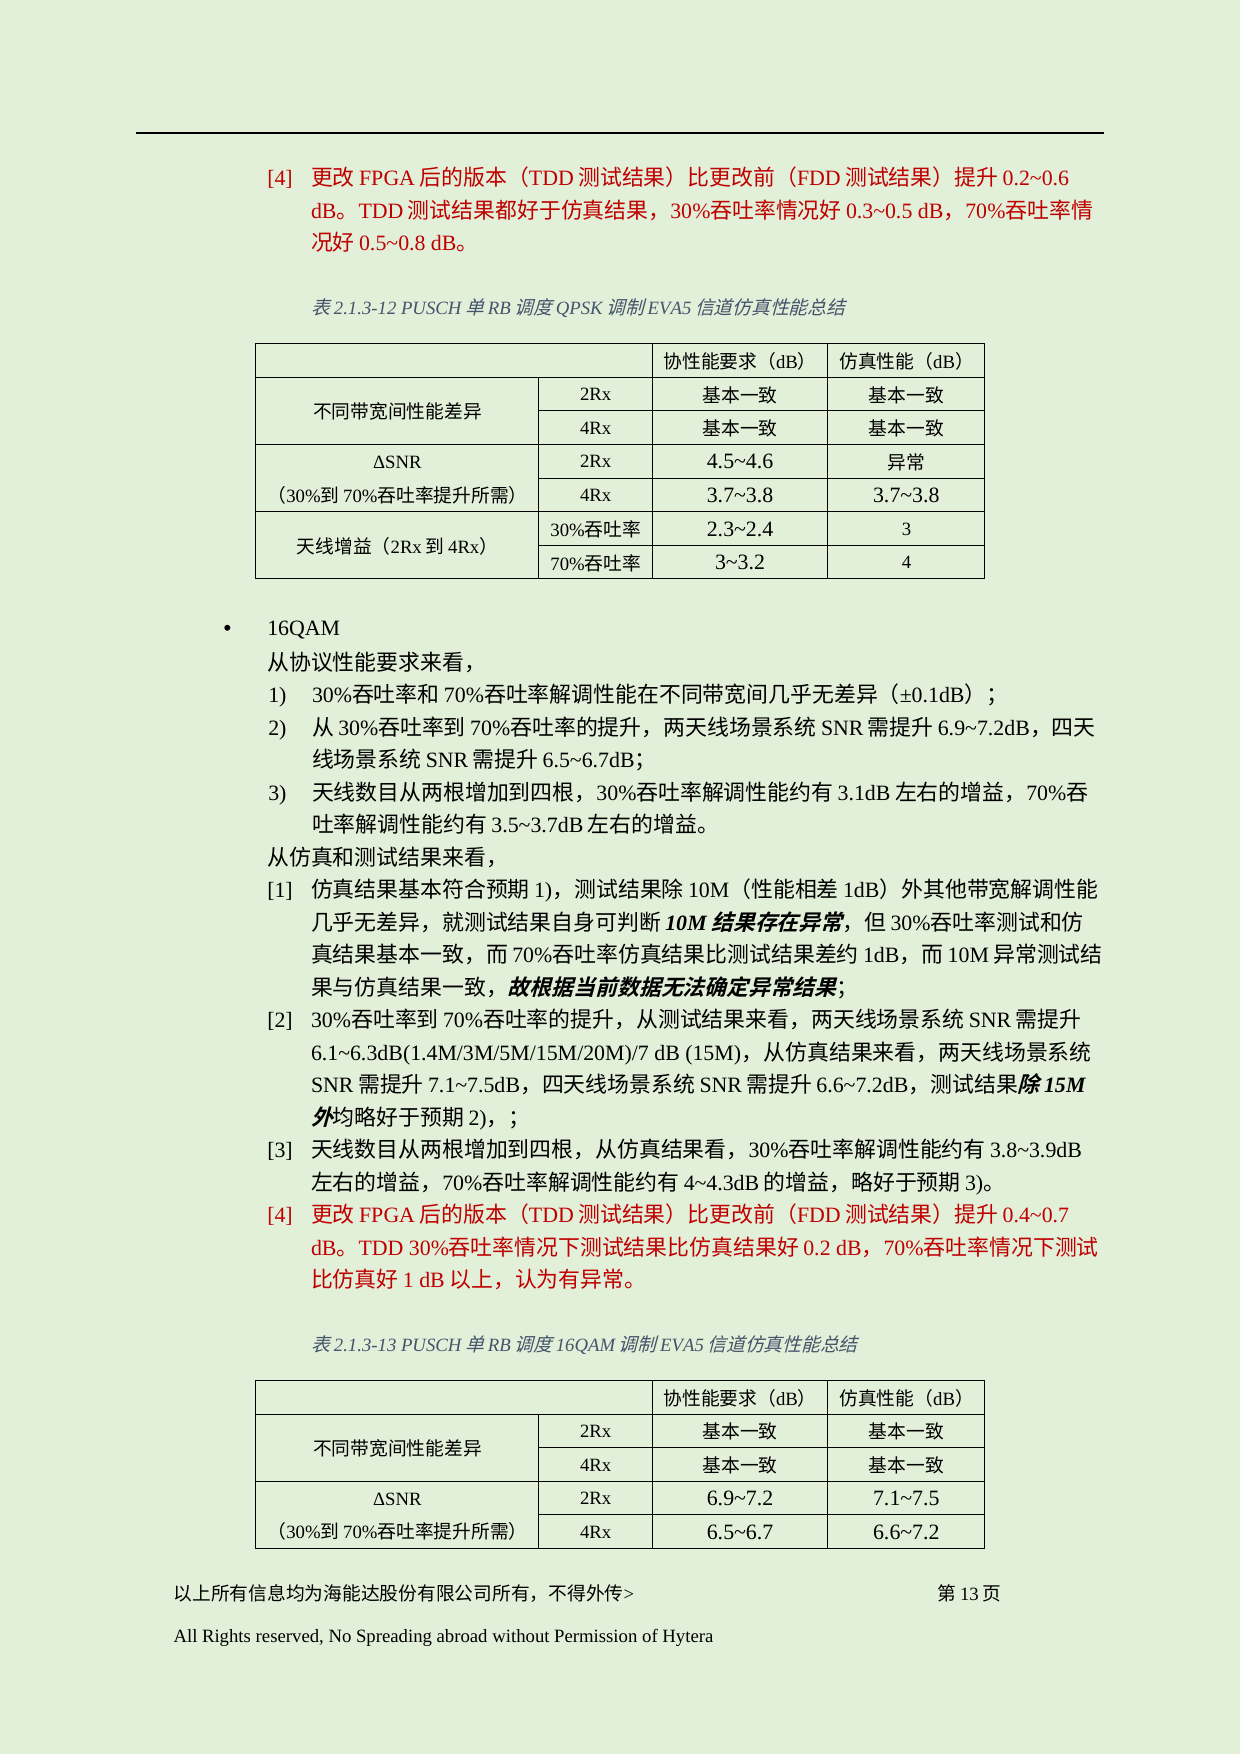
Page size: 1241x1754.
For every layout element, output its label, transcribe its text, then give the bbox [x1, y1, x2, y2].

table_cell 30%吞吐率 [539, 512, 652, 544]
table_cell 4Rx [539, 479, 652, 511]
table_header [256, 344, 652, 377]
list 30%吞吐率到70%吞吐率的提升，从测试结果来看，两天线场景系统SNR需提升6.1~6.3dB(1.4M/3M/5M/15M/20M)/7 dB (15M)，从仿真结果来看，两天线场景系统SNR需提升7.1~7.5dB，四天线场景系统SNR需提升6.6~7.2dB，测试结果除15M外均略好于预期2)，； [267, 1002, 1104, 1132]
table_cell 7.1~7.5 [828, 1482, 984, 1514]
list 16QAM [223, 612, 1104, 644]
table_cell 4Rx [539, 1448, 652, 1481]
table_header 协性能要求（dB） [653, 1381, 827, 1413]
table_cell 基本一致 [653, 1415, 827, 1447]
table_cell 3 [828, 512, 984, 544]
table_cell 基本一致 [828, 411, 984, 444]
table_cell 基本一致 [828, 378, 984, 410]
table_cell 4Rx [539, 1515, 652, 1548]
list 更改FPGA后的版本（TDD测试结果）比更改前（FDD测试结果）提升0.4~0.7 dB。TDD 30%吞吐率情况下测试结果比仿真结果好0.2 dB，70%吞吐率情况下测试比仿真好1 dB以上，认为有异常。 [267, 1197, 1104, 1294]
table_cell ΔSNR （30%到70%吞吐率提升所需） [256, 445, 538, 511]
table_cell 不同带宽间性能差异 [256, 378, 538, 444]
table_header 仿真性能（dB） [828, 344, 984, 377]
list 天线数目从两根增加到四根，从仿真结果看，30%吞吐率解调性能约有3.8~3.9dB左右的增益，70%吞吐率解调性能约有4~4.3dB的增益，略好于预期3)。 [267, 1132, 1104, 1197]
table_cell 6.5~6.7 [653, 1515, 827, 1548]
table_cell 4.5~4.6 [653, 445, 827, 477]
table_cell 3~3.2 [653, 546, 827, 578]
table_cell 6.9~7.2 [653, 1482, 827, 1514]
text 从仿真和测试结果来看， [223, 839, 1104, 872]
list 仿真结果基本符合预期1)，测试结果除10M（性能相差1dB）外其他带宽解调性能几乎无差异，就测试结果自身可判断10M结果存在异常，但30%吞吐率测试和仿真结果基本一致，而70%吞吐率仿真结果比测试结果差约1dB，而10M异常测试结果与仿真结果一致，故根据当前数据无法确定异常结果； [267, 872, 1104, 1002]
list 从30%吞吐率到70%吞吐率的提升，两天线场景系统SNR需提升6.9~7.2dB，四天线场景系统SNR需提升6.5~6.7dB； [268, 709, 1104, 774]
table_header 仿真性能（dB） [828, 1381, 984, 1413]
text 从协议性能要求来看， [223, 644, 1104, 677]
table_cell 4Rx [539, 411, 652, 444]
table_cell 基本一致 [653, 411, 827, 444]
table_cell ΔSNR （30%到70%吞吐率提升所需） [256, 1482, 538, 1548]
table_cell 6.6~7.2 [828, 1515, 984, 1548]
list 30%吞吐率和70%吞吐率解调性能在不同带宽间几乎无差异（±0.1dB）； [268, 677, 1104, 709]
table_cell 2Rx [539, 1415, 652, 1447]
table_header [256, 1381, 652, 1413]
table_cell 3.7~3.8 [653, 479, 827, 511]
table_cell 4 [828, 546, 984, 578]
table_cell 基本一致 [828, 1448, 984, 1481]
table_cell 异常 [828, 445, 984, 477]
list 更改FPGA后的版本（TDD测试结果）比更改前（FDD测试结果）提升0.2~0.6 dB。TDD测试结果都好于仿真结果，30%吞吐率情况好0.3~0.5 dB，70%吞吐率情况好0.5~0.8 dB。 [267, 160, 1104, 257]
table_cell 70%吞吐率 [539, 546, 652, 578]
table_cell 2Rx [539, 378, 652, 410]
table_cell 不同带宽间性能差异 [256, 1415, 538, 1481]
table_cell 3.7~3.8 [828, 479, 984, 511]
table_cell 2.3~2.4 [653, 512, 827, 544]
table_cell 基本一致 [653, 1448, 827, 1481]
table_header 协性能要求（dB） [653, 344, 827, 377]
table_cell 2Rx [539, 445, 652, 477]
table_cell 2Rx [539, 1482, 652, 1514]
table_cell 基本一致 [828, 1415, 984, 1447]
table_cell 天线增益（2Rx到4Rx） [256, 512, 538, 578]
list 天线数目从两根增加到四根，30%吞吐率解调性能约有3.1dB左右的增益，70%吞吐率解调性能约有3.5~3.7dB左右的增益。 [268, 774, 1104, 839]
table_cell 基本一致 [653, 378, 827, 410]
